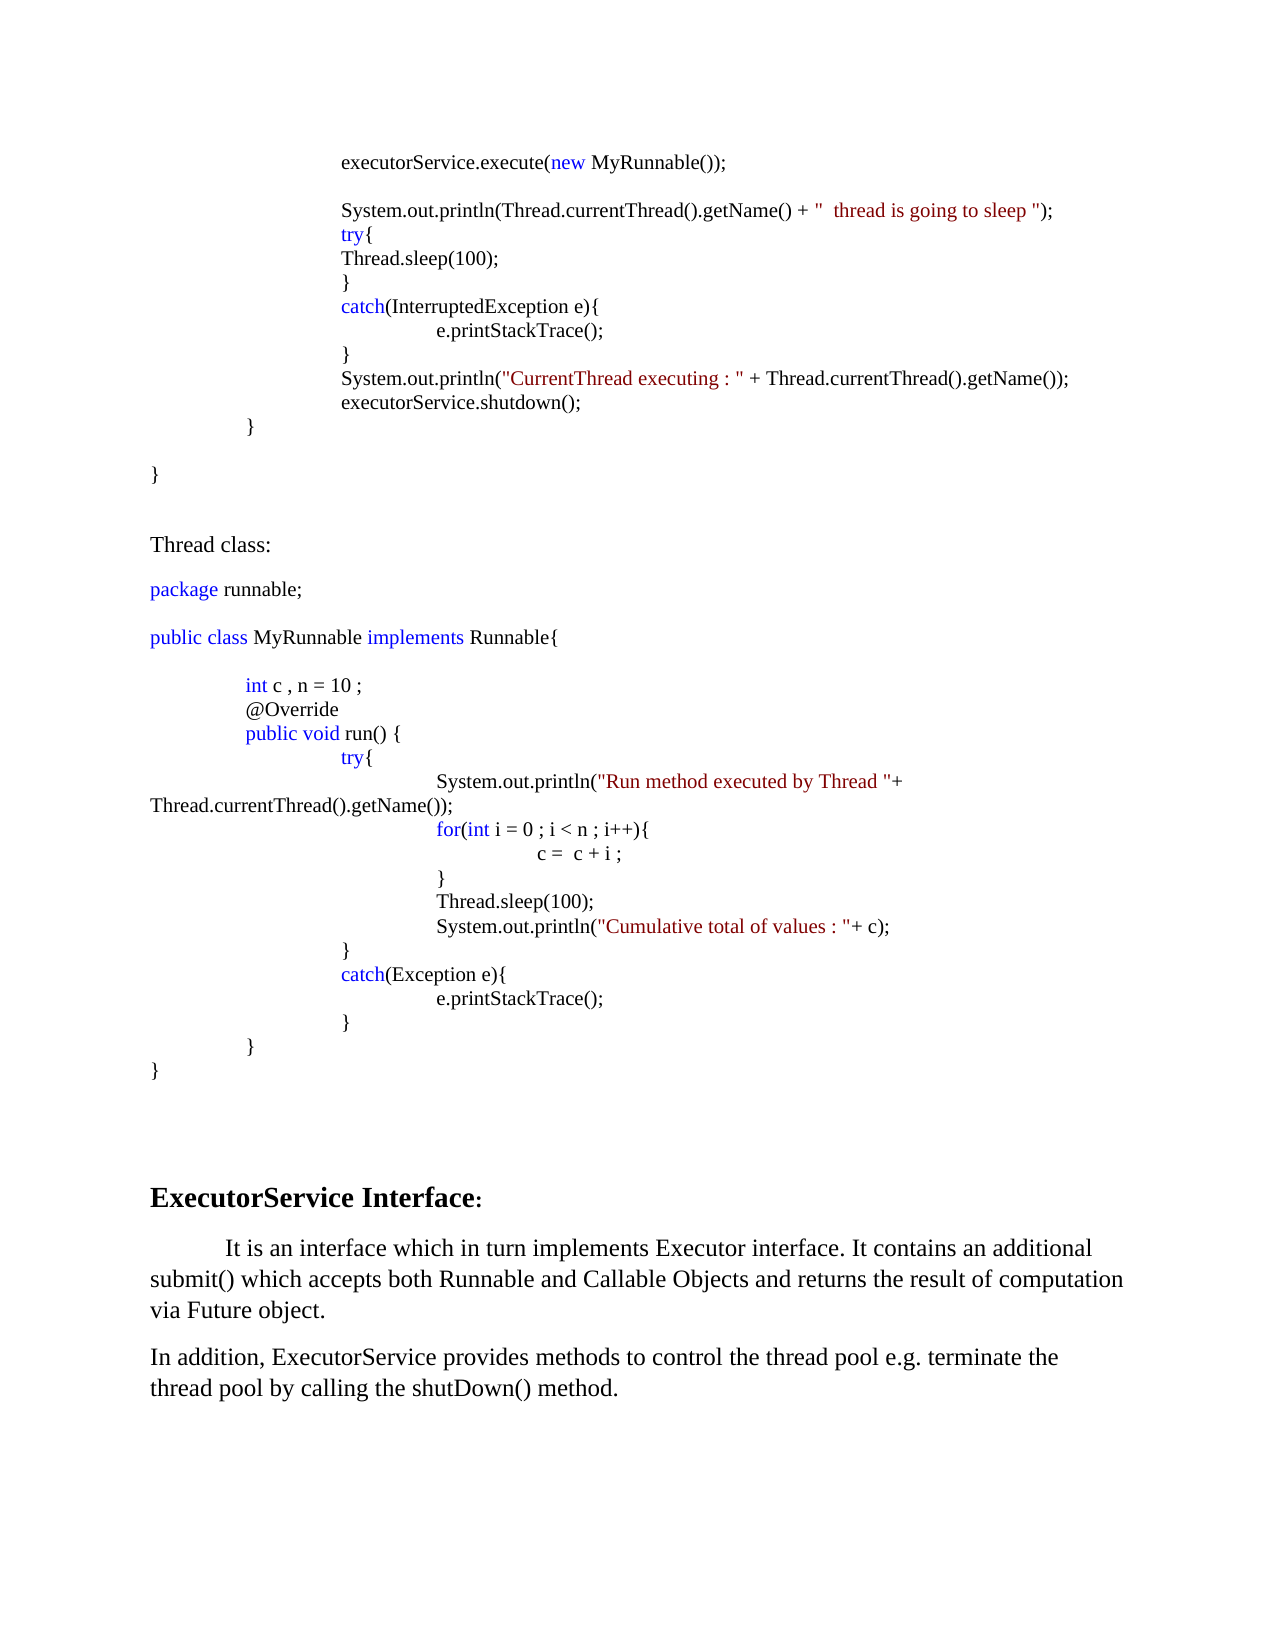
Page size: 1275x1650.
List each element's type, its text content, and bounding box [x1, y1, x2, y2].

text for(int i = 0 ; i < n ; i++){ [150, 817, 1125, 841]
text Thread.sleep(100); [150, 889, 1125, 913]
text Thread class: [150, 532, 1125, 558]
text } [150, 414, 1125, 438]
text In addition, ExecutorService provides methods to control the thread pool e.g. terminate the thread pool by calling the shutDown() method. [150, 1342, 1125, 1402]
text public void run() { [150, 721, 1125, 745]
text } [150, 342, 1125, 366]
text catch(InterruptedException e){ [150, 294, 1125, 318]
text System.out.println("CurrentThread executing : " + Thread.currentThread().getName()); [150, 366, 1125, 390]
text public class MyRunnable implements Runnable{ [150, 625, 1125, 649]
text It is an interface which in turn implements Executor interface. It contains an additional submit() which accepts both Runnable and Callable Objects and returns the result of computation via Future object. [150, 1233, 1125, 1323]
text int c , n = 10 ; [150, 673, 1125, 697]
text e.printStackTrace(); [150, 986, 1125, 1010]
text } [150, 1010, 1125, 1034]
text Thread.sleep(100); [150, 246, 1125, 270]
text executorService.shutdown(); [150, 390, 1125, 414]
text } [150, 270, 1125, 294]
text catch(Exception e){ [150, 962, 1125, 986]
text } [150, 938, 1125, 962]
text System.out.println("Run method executed by Thread "+ Thread.currentThread().getName()); [150, 769, 1125, 817]
text } [150, 462, 1125, 486]
text e.printStackTrace(); [150, 318, 1125, 342]
text package runnable; [150, 577, 1125, 601]
text } [150, 1058, 1125, 1082]
text System.out.println("Cumulative total of values : "+ c); [150, 913, 1125, 938]
text } [150, 865, 1125, 889]
text executorService.execute(new MyRunnable()); [150, 150, 1125, 174]
text try{ [150, 222, 1125, 246]
text try{ [150, 745, 1125, 769]
text c = c + i ; [150, 841, 1125, 865]
text System.out.println(Thread.currentThread().getName() + " thread is going to sleep "); [150, 198, 1125, 222]
text } [150, 1034, 1125, 1058]
text @Override [150, 697, 1125, 721]
text ExecutorService Interface: [150, 1180, 1125, 1213]
